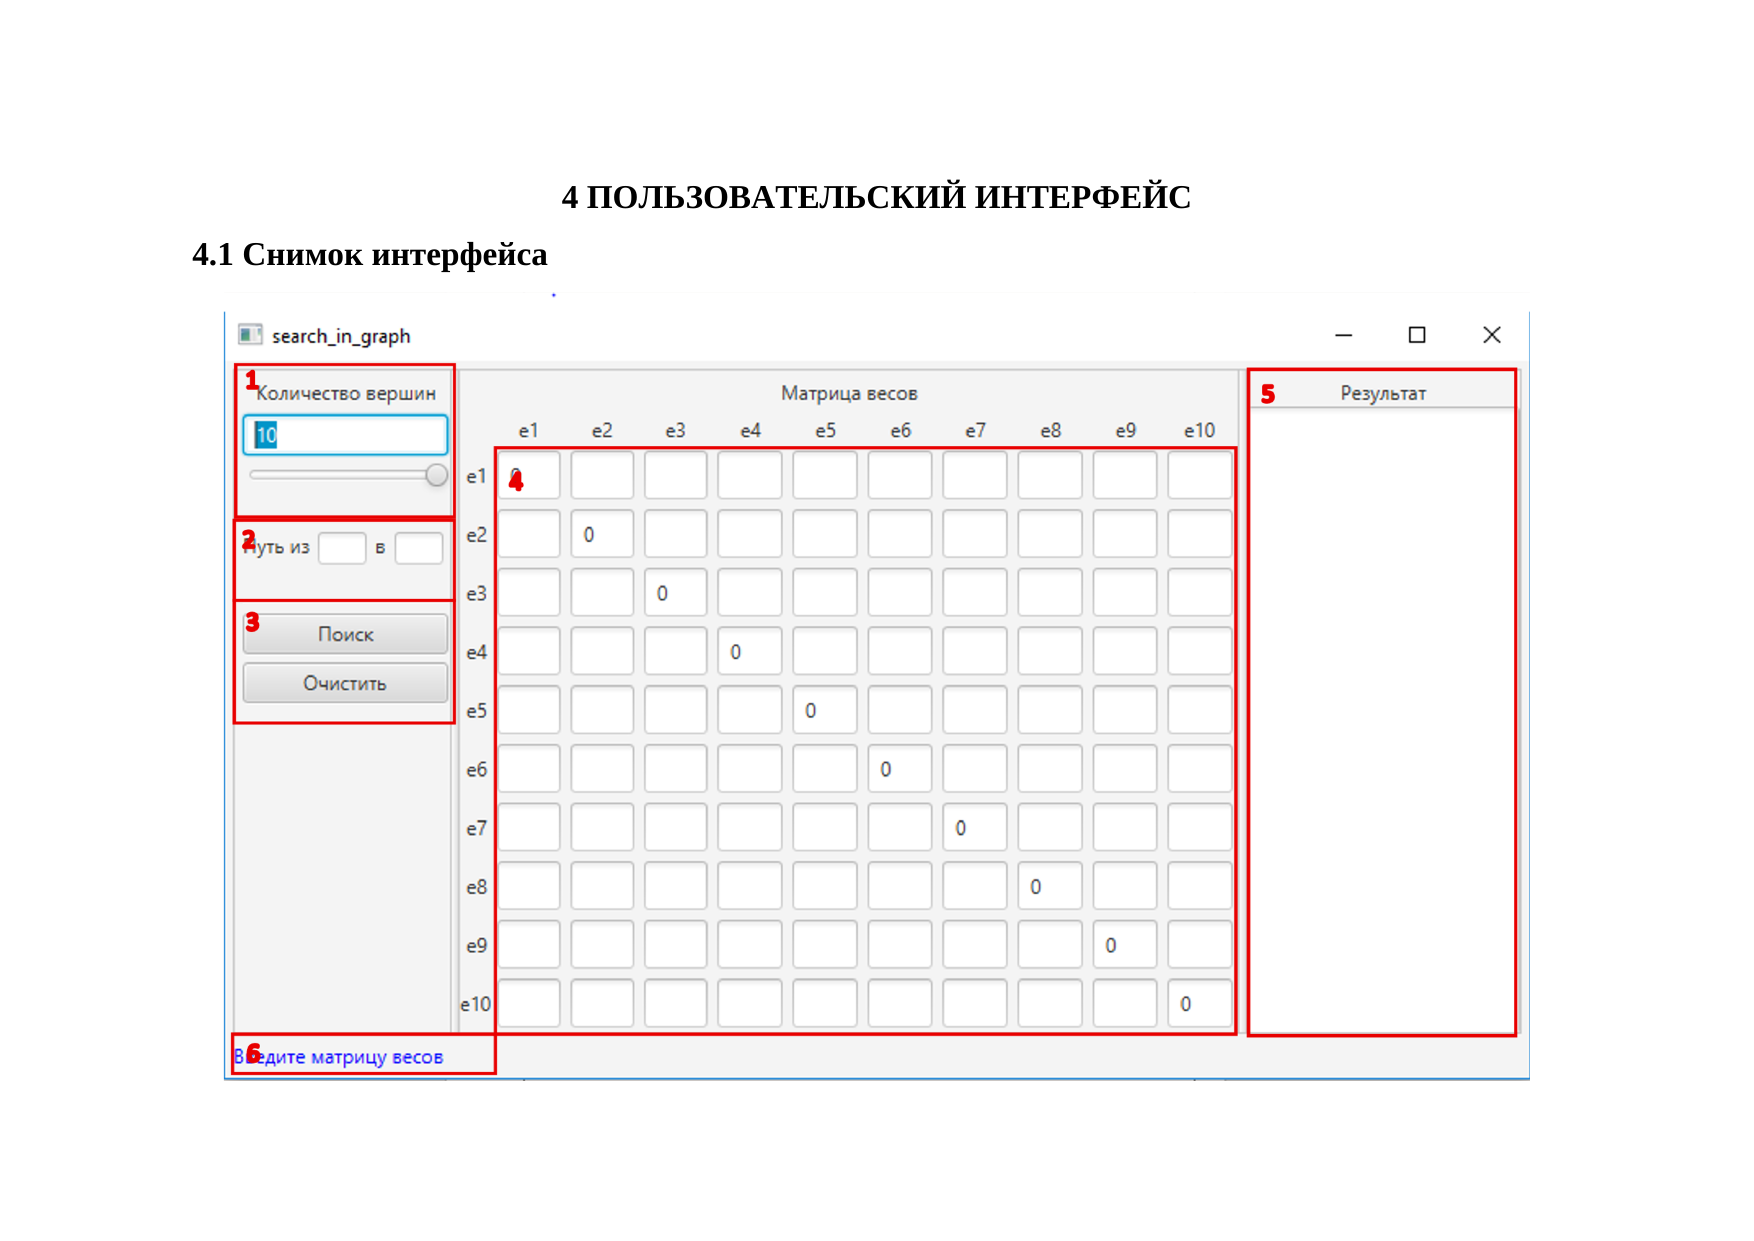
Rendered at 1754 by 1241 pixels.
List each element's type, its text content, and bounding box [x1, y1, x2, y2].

text 4 ПОЛЬЗОВАТЕЛЬСКИЙ ИНТЕРФЕЙС [118, 177, 1636, 216]
text 4.1 Снимок интерфейса [192, 235, 1636, 273]
picture [223, 292, 1530, 1081]
